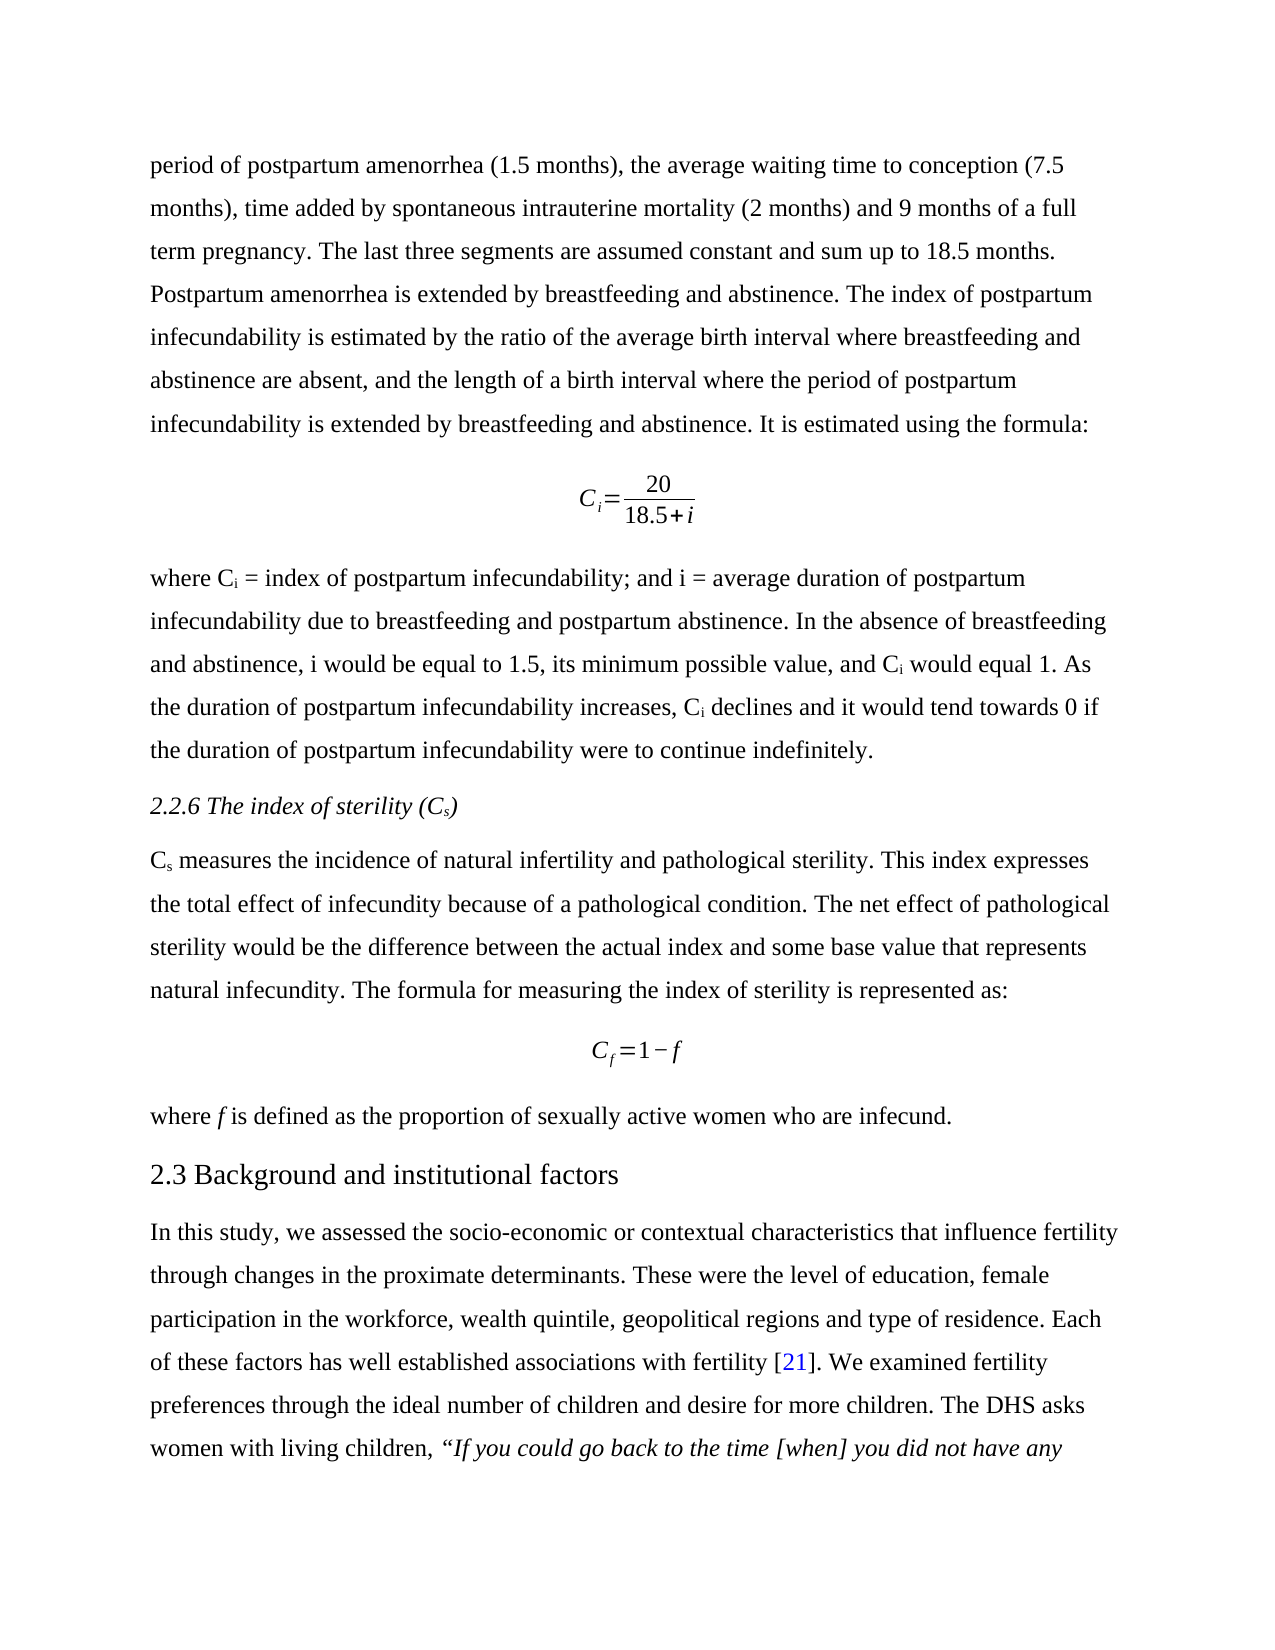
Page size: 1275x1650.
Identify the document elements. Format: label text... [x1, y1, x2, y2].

text where f is defined as the proportion of sexually active women who are infecund. [150, 1101, 1125, 1130]
subtitle 2.3 Background and institutional factors [150, 1157, 1125, 1190]
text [150, 1217, 1125, 1462]
text Cs measures the incidence of natural infertility and pathological sterility. This index expresses the total effect of infecundity because of a pathological condition. The net effect of pathological sterility would be the difference between the actual index and some base value that represents natural infecundity. The formula for measuring the index of sterility is represented as: [150, 846, 1125, 1004]
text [150, 150, 1125, 437]
subtitle 2.2.6 The index of sterility (Cs) [150, 791, 1125, 819]
text where Ci = index of postpartum infecundability; and i = average duration of postpartum infecundability due to breastfeeding and postpartum abstinence. In the absence of breastfeeding and abstinence, i would be equal to 1.5, its minimum possible value, and Ci would equal 1. As the duration of postpartum infecundability increases, Ci declines and it would tend towards 0 if the duration of postpartum infecundability were to continue indefinitely. [150, 563, 1125, 764]
